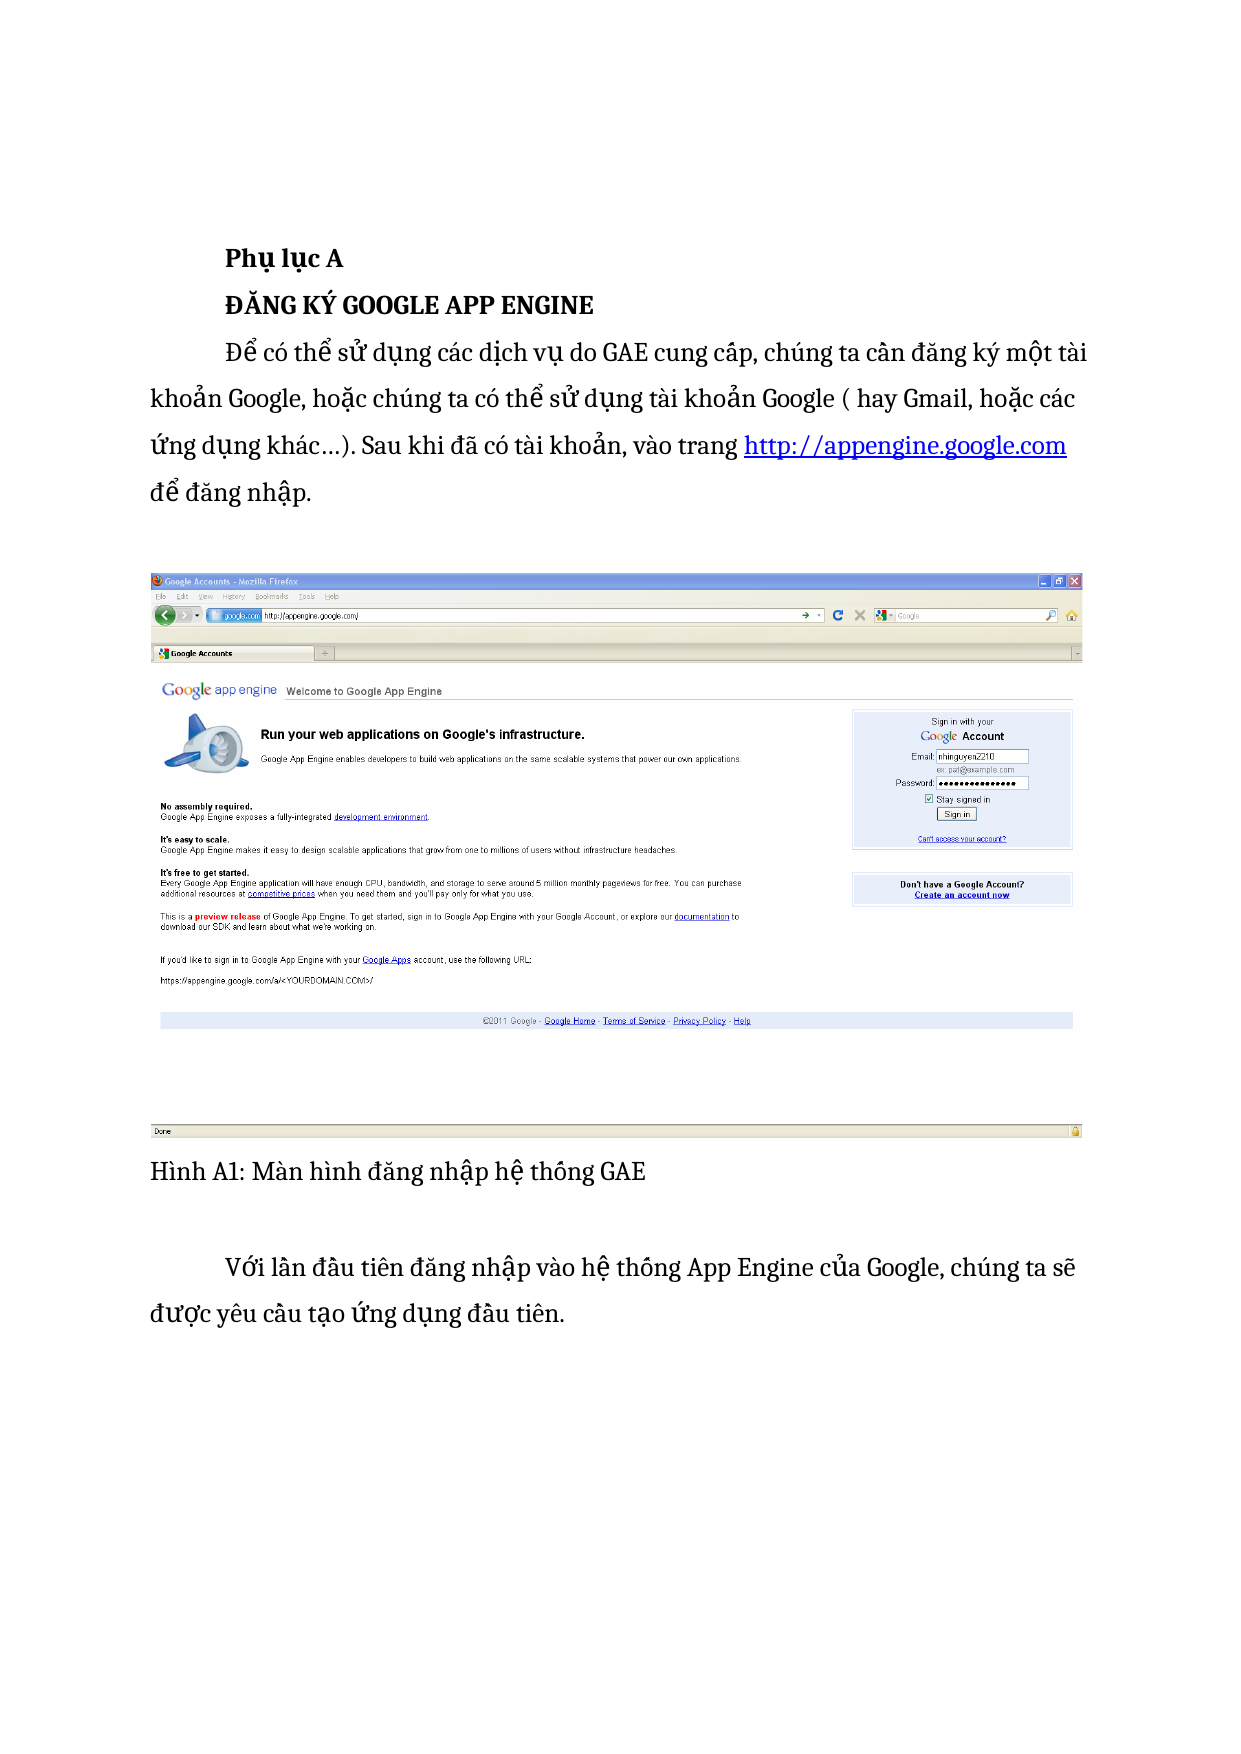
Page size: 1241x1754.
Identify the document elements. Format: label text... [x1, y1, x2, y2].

text Để có thể sử dụng các dịch vụ do GAE cung cấp, chúng ta cần đăng ký một tài khoản Google, hoặc chúng ta có thể sử dụng tài khoản Google ( hay Gmail, hoặc các ứng dụng khác…). Sau khi đã có tài khoản, vào trang http://appengine.google.com để đăng nhập. [150, 337, 1090, 508]
text Phụ lục A [150, 243, 1090, 274]
text Hình A1: Màn hình đăng nhập hệ thống GAE [150, 1156, 1090, 1187]
picture [150, 572, 1083, 1138]
text Với lần đầu tiên đăng nhập vào hệ thống App Engine của Google, chúng ta sẽ được yêu cầu tạo ứng dụng đầu tiên. [150, 1252, 1090, 1329]
text ĐĂNG KÝ GOOGLE APP ENGINE [150, 290, 1090, 321]
